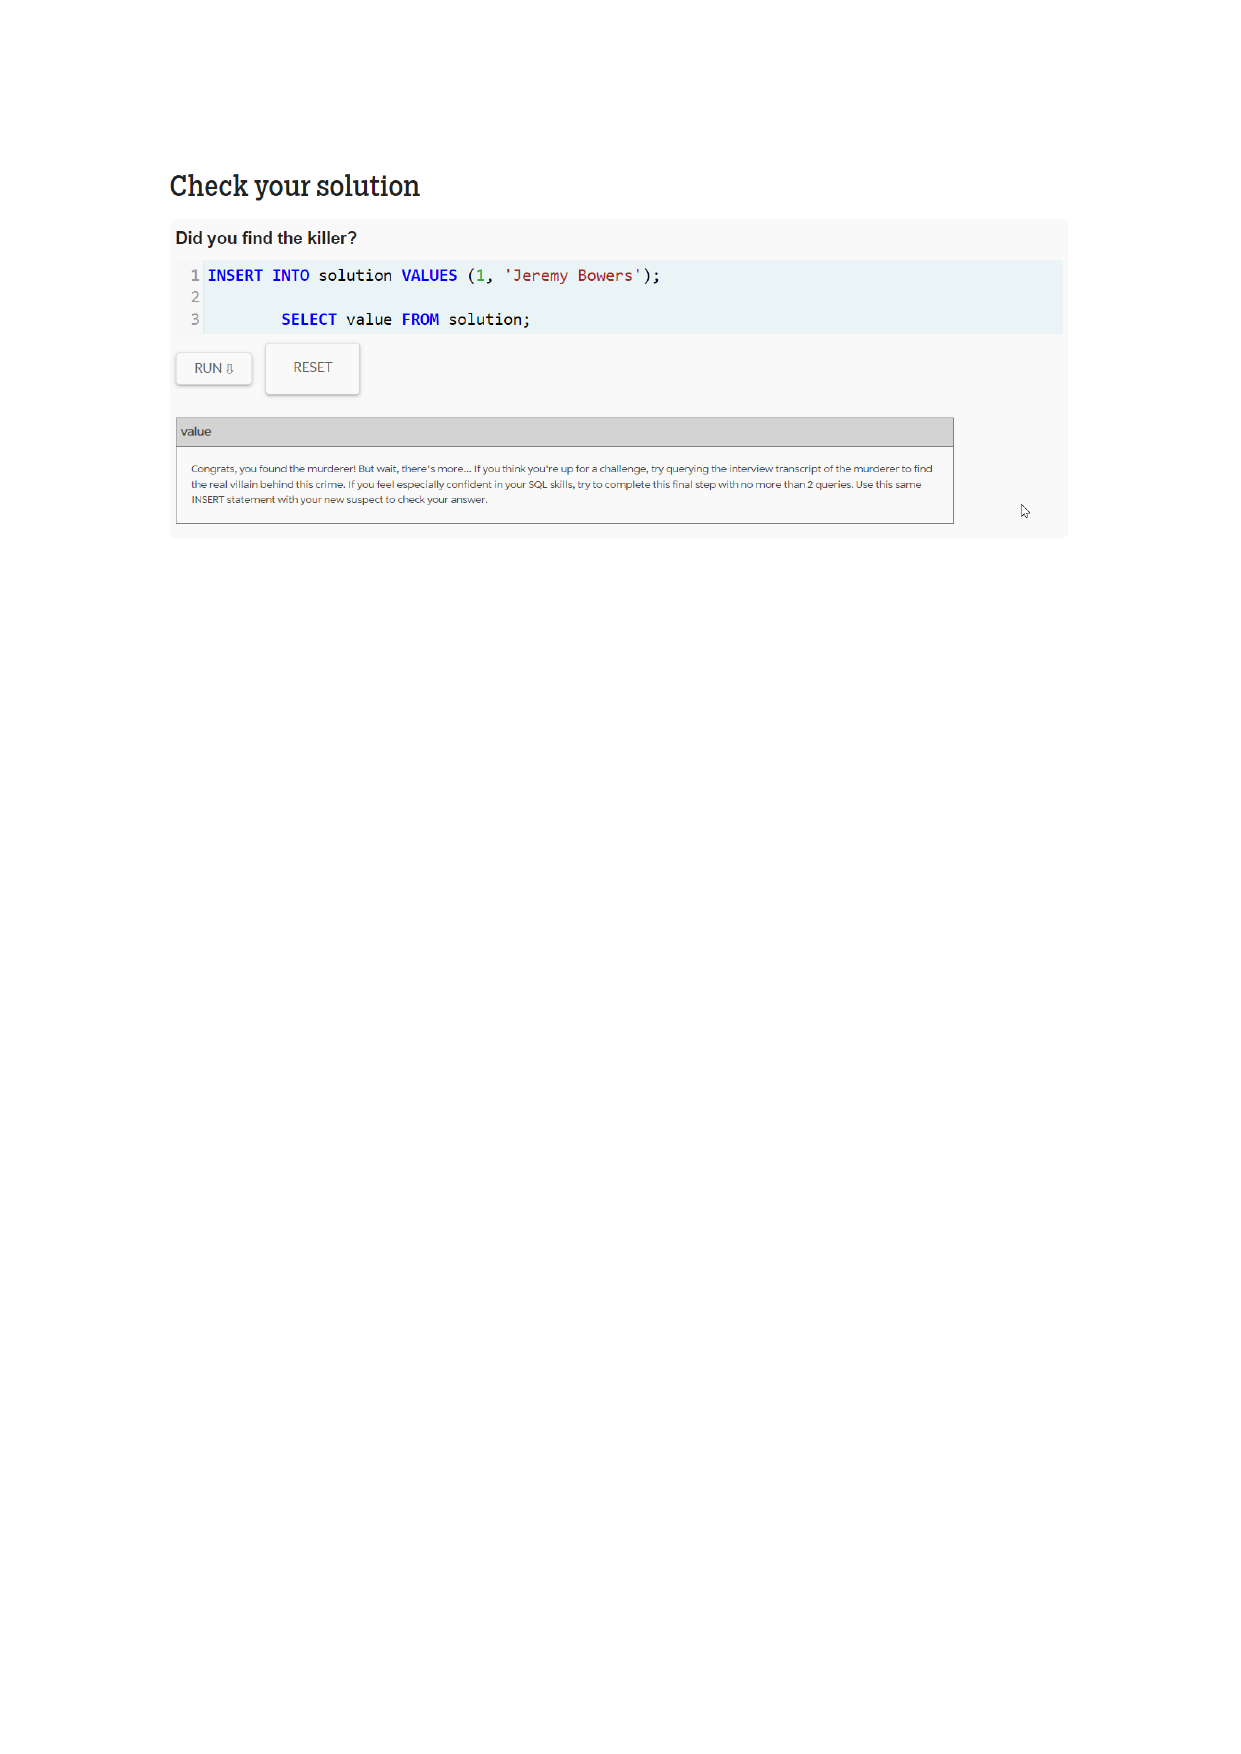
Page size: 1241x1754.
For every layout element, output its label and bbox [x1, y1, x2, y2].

picture [147, 147, 1093, 552]
